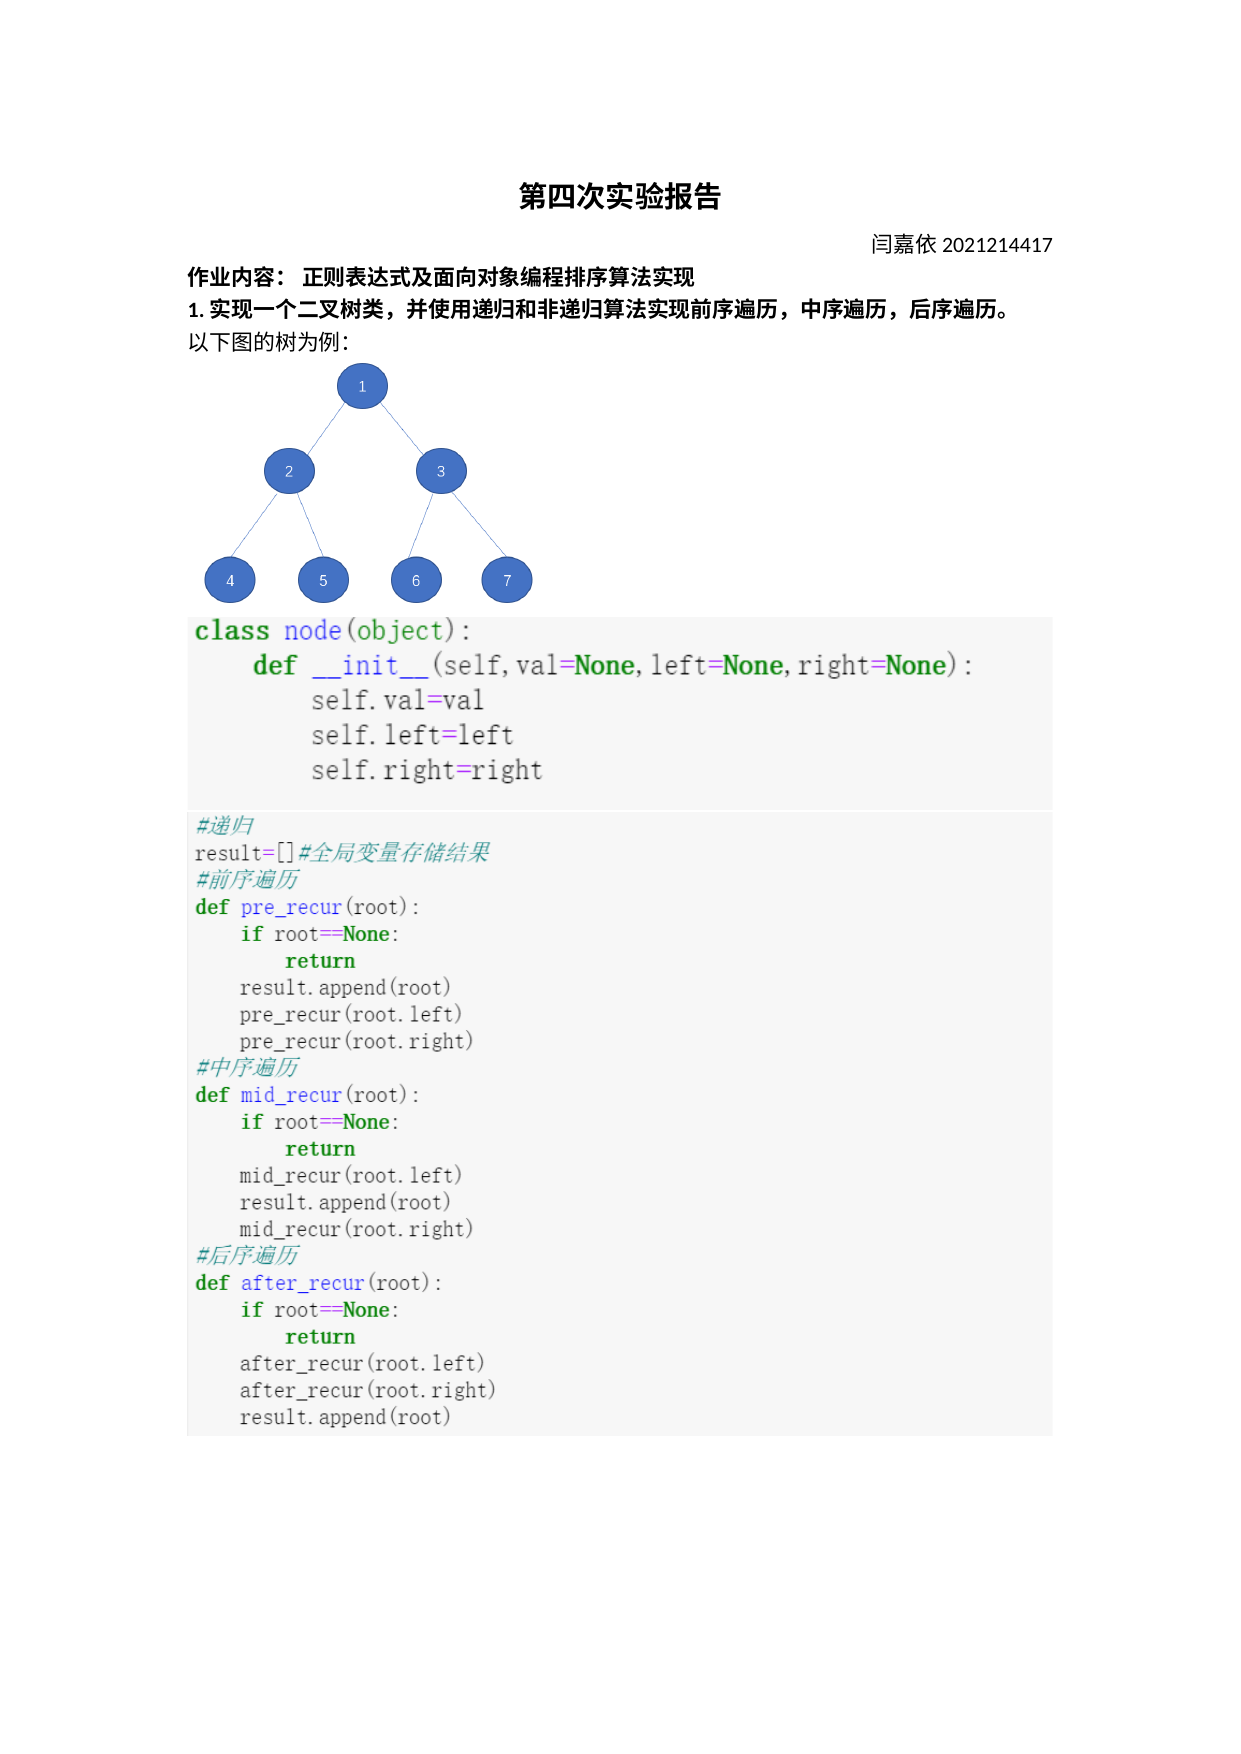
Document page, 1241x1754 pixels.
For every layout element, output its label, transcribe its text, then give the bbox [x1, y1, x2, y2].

picture [187, 812, 1053, 1436]
text 以下图的树为例： [187, 324, 1053, 357]
text 作业内容： 正则表达式及面向对象编程排序算法实现 [187, 259, 1053, 292]
text 闫嘉依 2021214417 [187, 227, 1053, 259]
text 第四次实验报告 [187, 162, 1053, 227]
picture [187, 357, 548, 612]
text 1. 实现一个二叉树类，并使用递归和非递归算法实现前序遍历，中序遍历，后序遍历。 [187, 292, 1053, 324]
picture [187, 617, 1053, 810]
